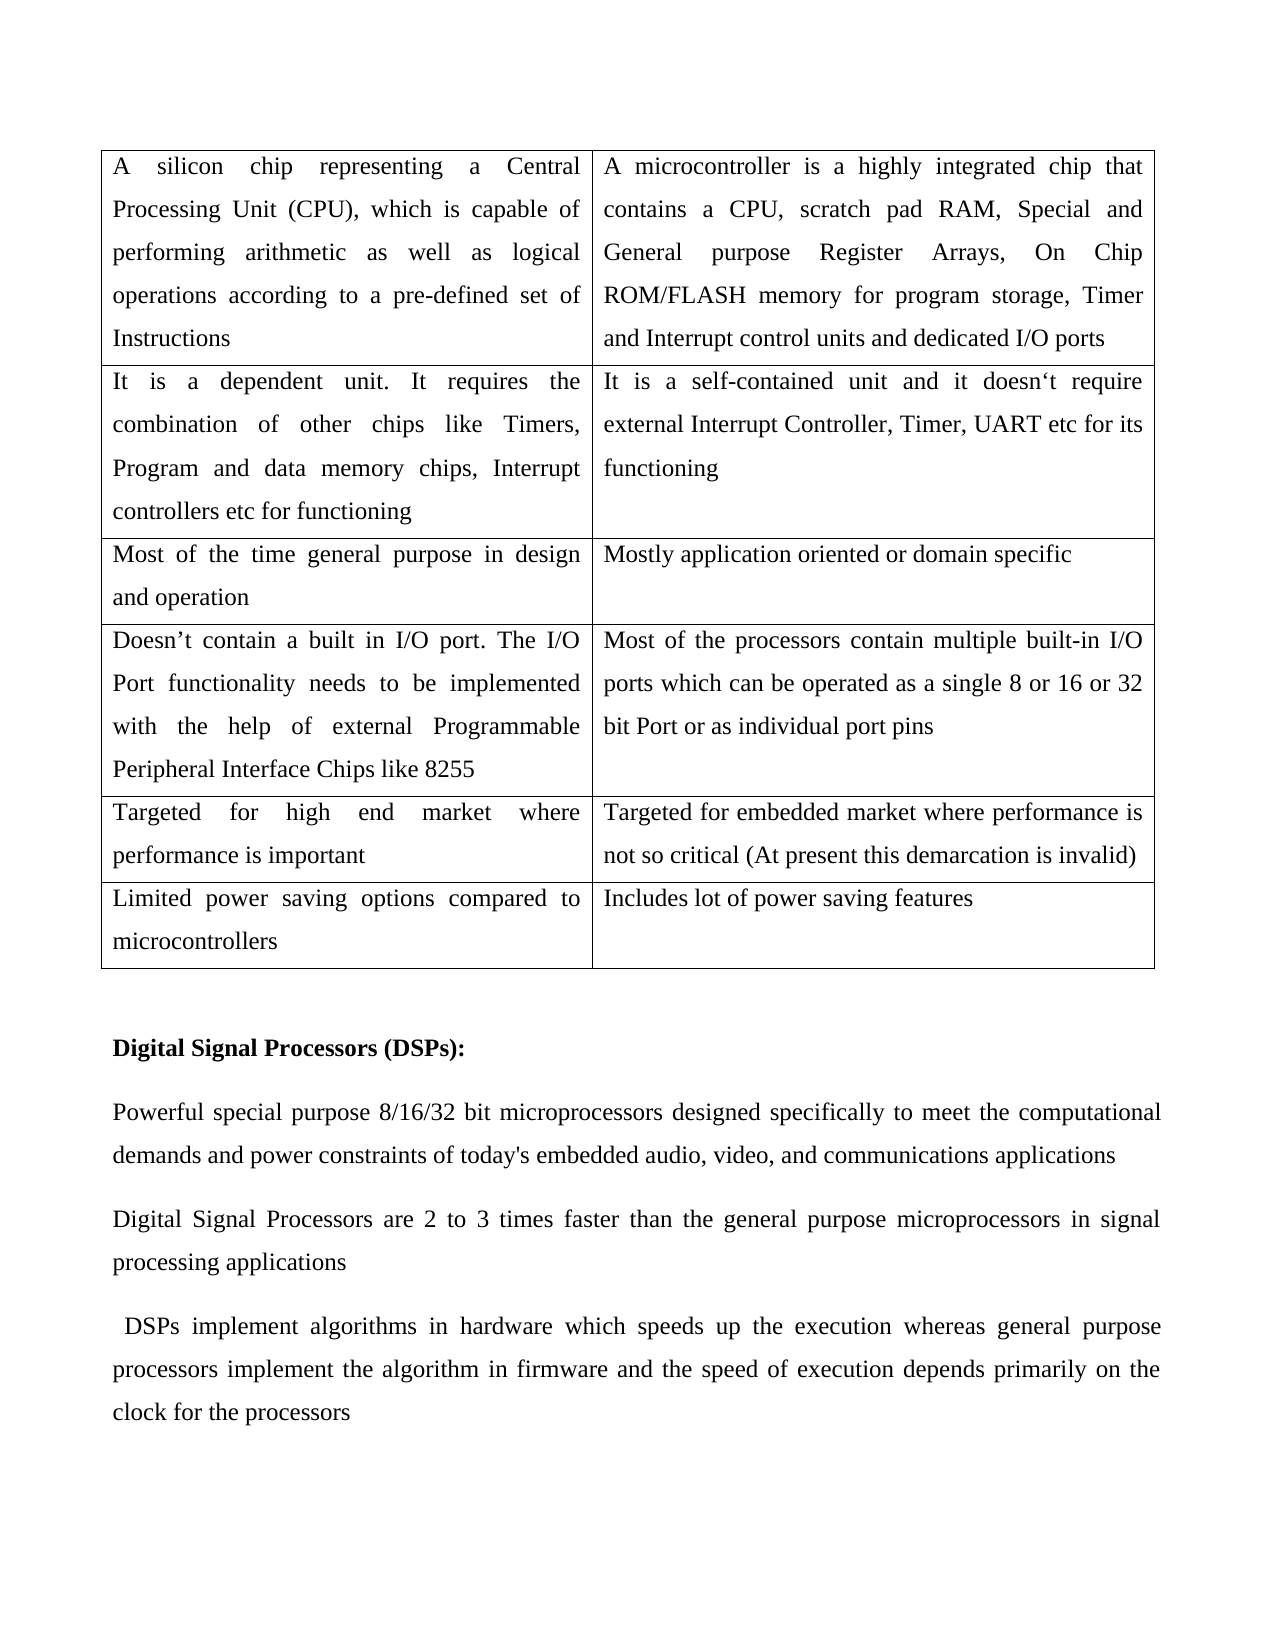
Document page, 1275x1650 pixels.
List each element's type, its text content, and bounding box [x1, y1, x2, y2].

table_cell Doesn’t contain a built in I/O port. The I/O Port functionality needs to be implemented with the help of external Programmable Peripheral Interface Chips like 8255 [102, 625, 592, 796]
table_cell A microcontroller is a highly integrated chip that contains a CPU, scratch pad RAM, Special and General purpose Register Arrays, On Chip ROM/FLASH memory for program storage, Timer and Interrupt control units and dedicated I/O ports [593, 151, 1154, 365]
text DSPs implement algorithms in hardware which speeds up the execution whereas general purpose processors implement the algorithm in firmware and the speed of execution depends primarily on the clock for the processors [112, 1311, 1162, 1426]
table_cell Most of the time general purpose in design and operation [102, 539, 592, 624]
table_cell Mostly application oriented or domain specific [593, 539, 1154, 624]
table_cell Limited power saving options compared to microcontrollers [102, 883, 592, 968]
text Digital Signal Processors are 2 to 3 times faster than the general purpose microprocessors in signal processing applications [112, 1204, 1162, 1276]
table_cell It is a dependent unit. It requires the combination of other chips like Timers, Program and data memory chips, Interrupt controllers etc for functioning [102, 366, 592, 538]
table_cell Most of the processors contain multiple built-in I/O ports which can be operated as a single 8 or 16 or 32 bit Port or as individual port pins [593, 625, 1154, 796]
table_cell Includes lot of power saving features [593, 883, 1154, 968]
table_cell A silicon chip representing a Central Processing Unit (CPU), which is capable of performing arithmetic as well as logical operations according to a pre-defined set of Instructions [102, 151, 592, 365]
text Digital Signal Processors (DSPs): [112, 1033, 1162, 1062]
text Powerful special purpose 8/16/32 bit microprocessors designed specifically to meet the computational demands and power constraints of today's embedded audio, video, and communications applications [112, 1097, 1162, 1169]
table_cell Targeted for high end market where performance is important [102, 797, 592, 882]
table_cell It is a self-contained unit and it doesn‘t require external Interrupt Controller, Timer, UART etc for its functioning [593, 366, 1154, 538]
table_cell Targeted for embedded market where performance is not so critical (At present this demarcation is invalid) [593, 797, 1154, 882]
